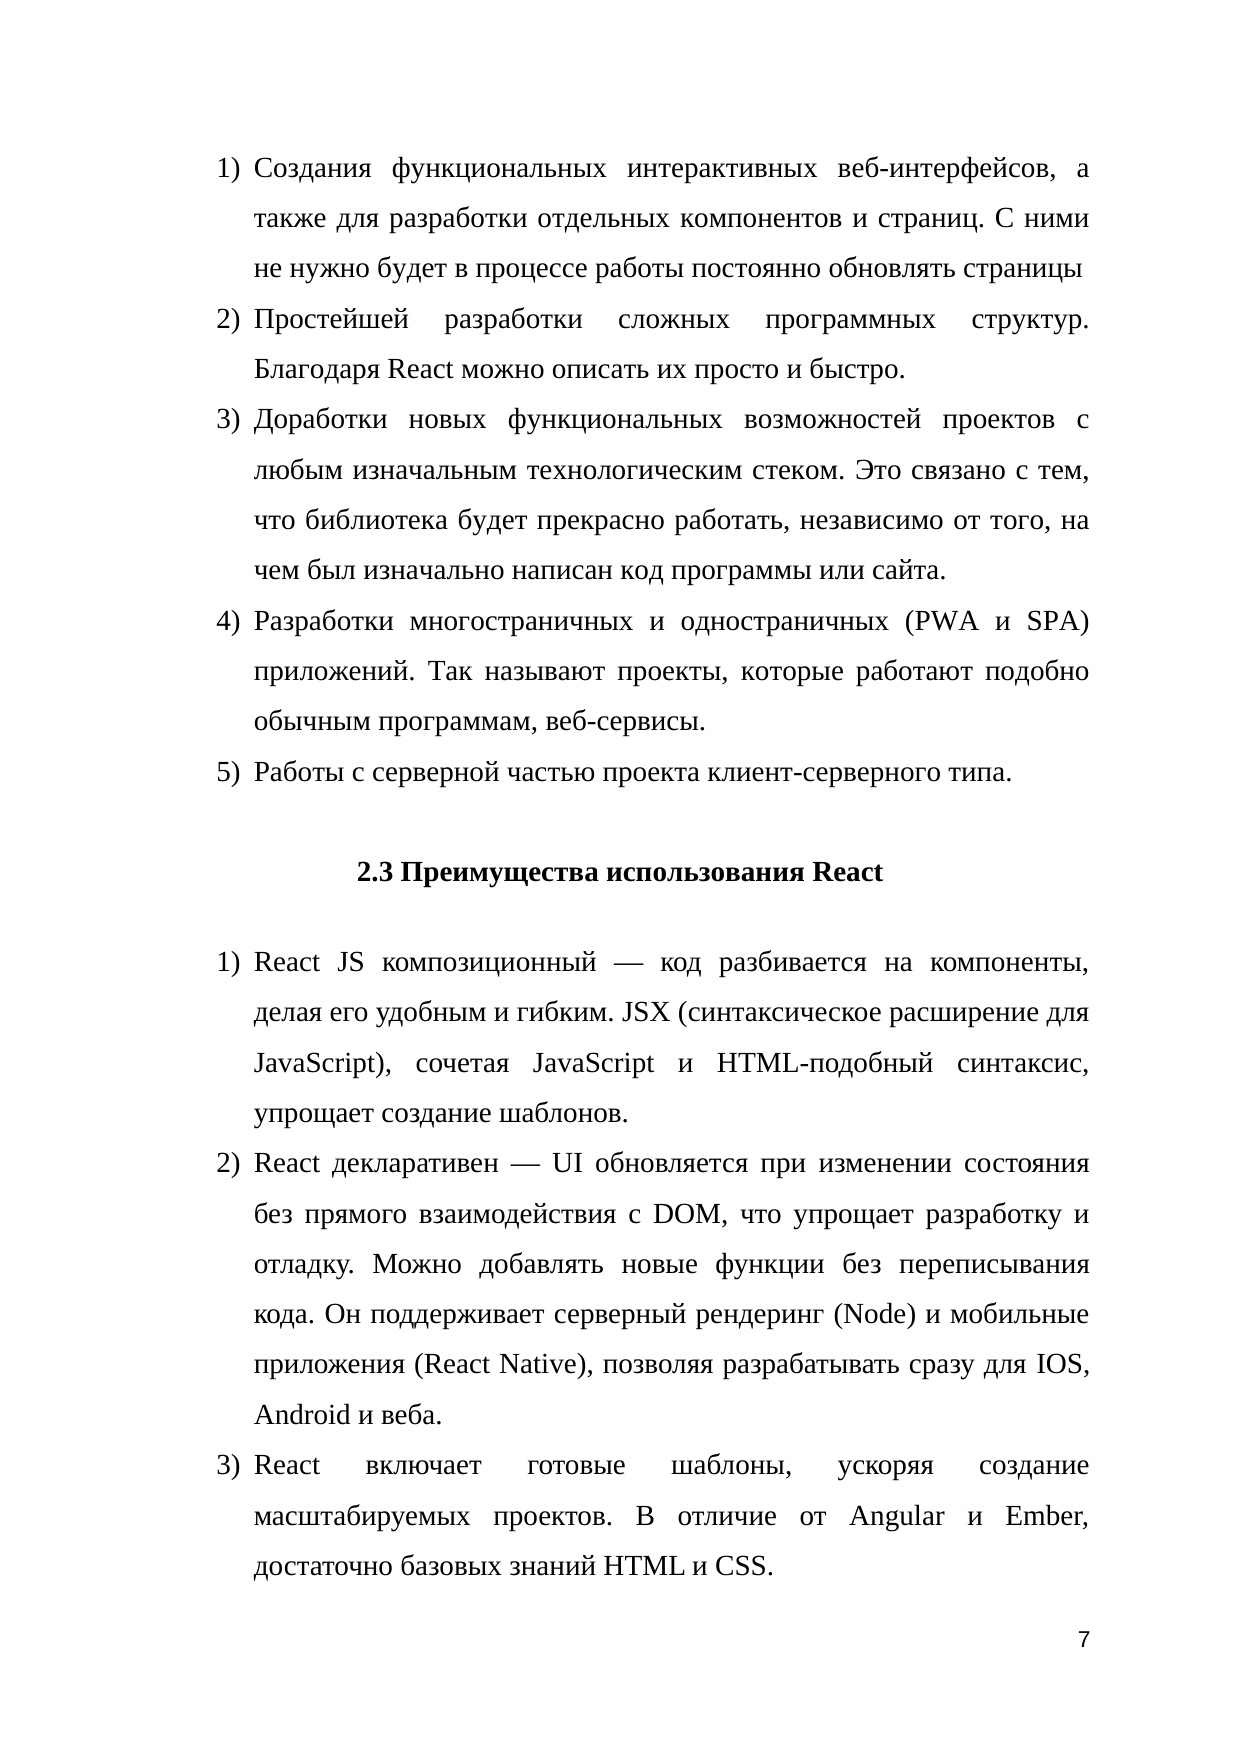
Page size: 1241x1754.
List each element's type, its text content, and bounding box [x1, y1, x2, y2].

list Простейшей разработки сложных программных структур. Благодаря React можно описать их просто и быстро. [216, 301, 1090, 385]
list React декларативен — UI обновляется при изменении состояния без прямого взаимодействия с DOM, что упрощает разработку и отладку. Можно добавлять новые функции без переписывания кода. Он поддерживает серверный рендеринг (Node) и мобильные приложения (React Native), позволяя разрабатывать сразу для IOS, Android и веба. [216, 1145, 1090, 1431]
list React включает готовые шаблоны, ускоряя создание масштабируемых проектов. В отличие от Angular и Ember, достаточно базовых знаний HTML и CSS. [216, 1447, 1090, 1581]
subtitle 2.3 Преимущества использования React [150, 854, 1090, 888]
list Доработки новых функциональных возможностей проектов с любым изначальным технологическим стеком. Это связано с тем, что библиотека будет прекрасно работать, независимо от того, на чем был изначально написан код программы или сайта. [216, 402, 1090, 586]
list Работы с серверной частью проекта клиент-серверного типа. [216, 754, 1090, 787]
list Создания функциональных интерактивных веб-интерфейсов, а также для разработки отдельных компонентов и страниц. С ними не нужно будет в процессе работы постоянно обновлять страницы [216, 150, 1090, 284]
list React JS композиционный — код разбивается на компоненты, делая его удобным и гибким. JSX (синтаксическое расширение для JavaScript), сочетая JavaScript и HTML-подобный синтаксис, упрощает создание шаблонов. [216, 944, 1090, 1129]
list Разработки многостраничных и одностраничных (PWA и SPA) приложений. Так называют проекты, которые работают подобно обычным программам, веб-сервисы. [216, 603, 1090, 737]
